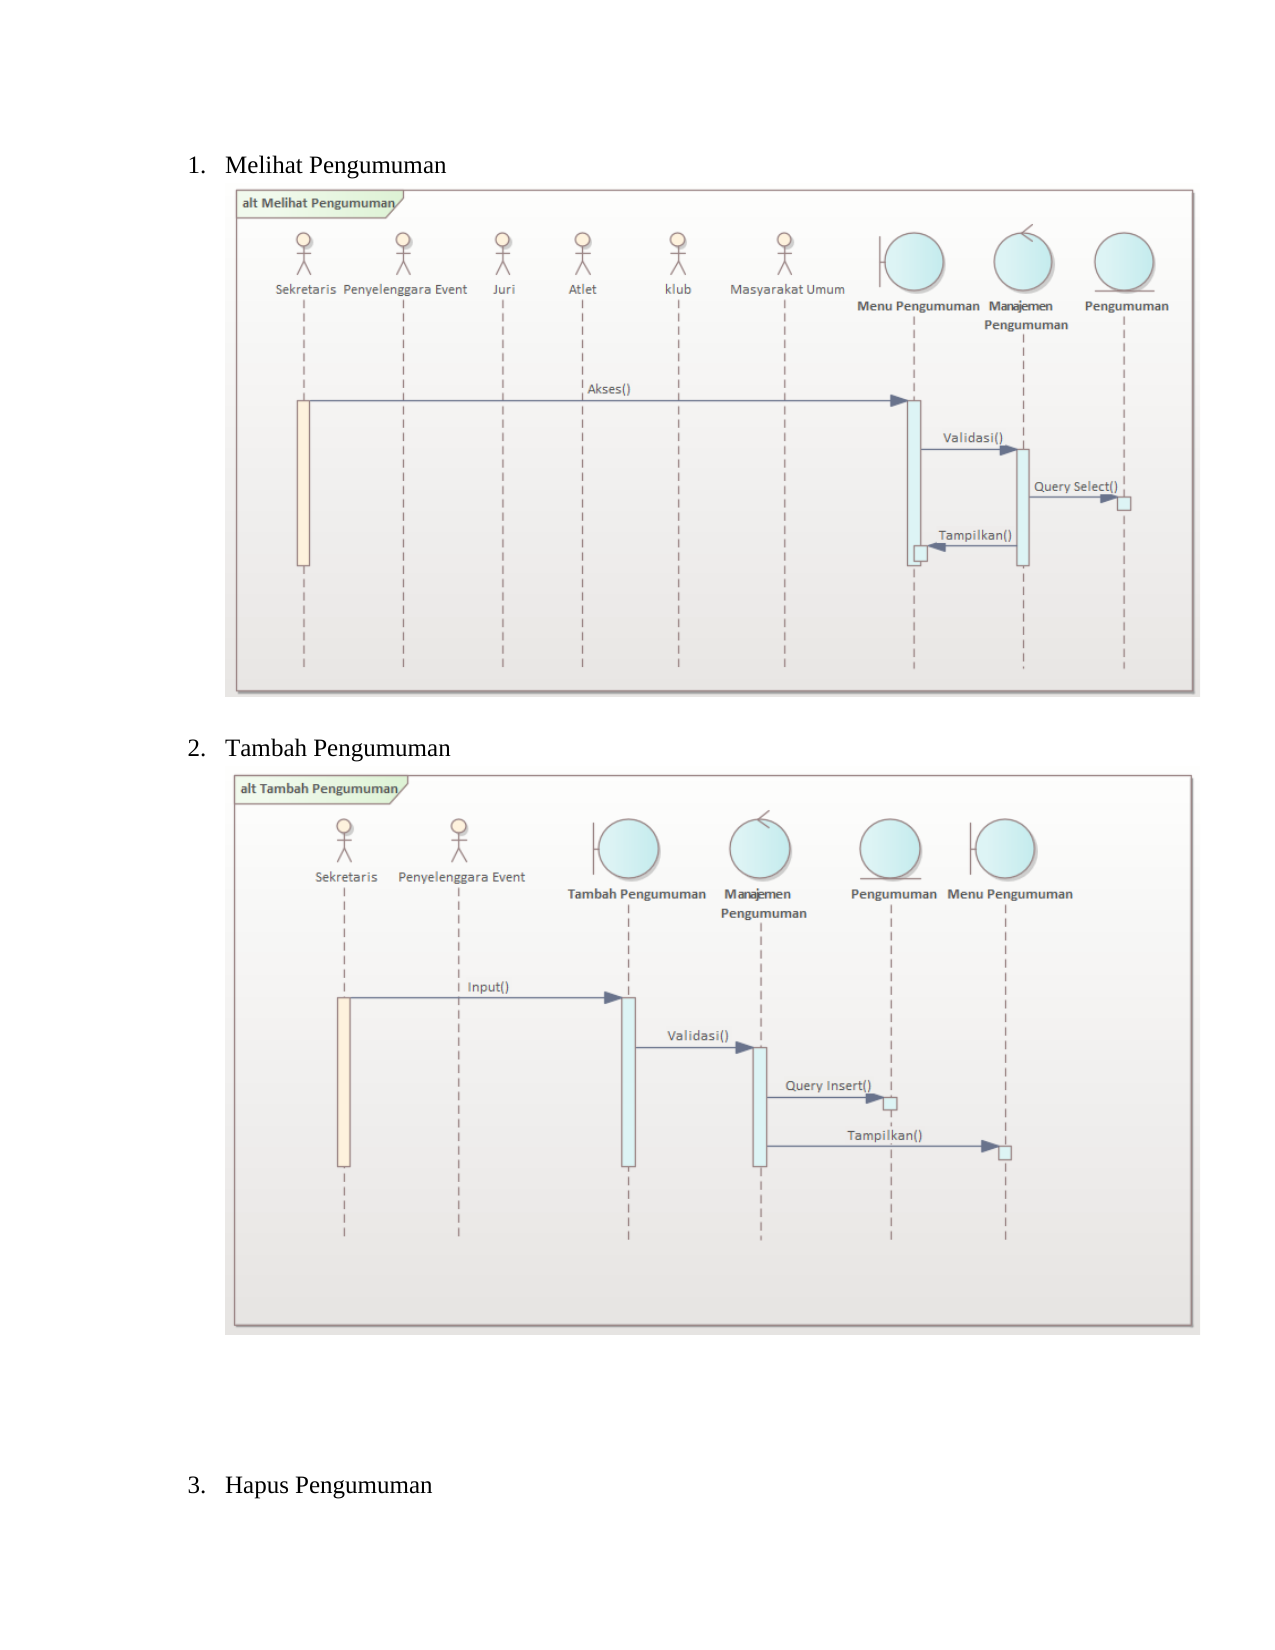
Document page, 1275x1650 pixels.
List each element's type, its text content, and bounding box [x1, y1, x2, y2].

list Hapus Pengumuman [187, 1470, 1125, 1499]
list Melihat Pengumuman [187, 150, 1125, 179]
list Tambah Pengumuman [187, 733, 1125, 762]
picture [225, 766, 1200, 1335]
picture [225, 183, 1200, 697]
